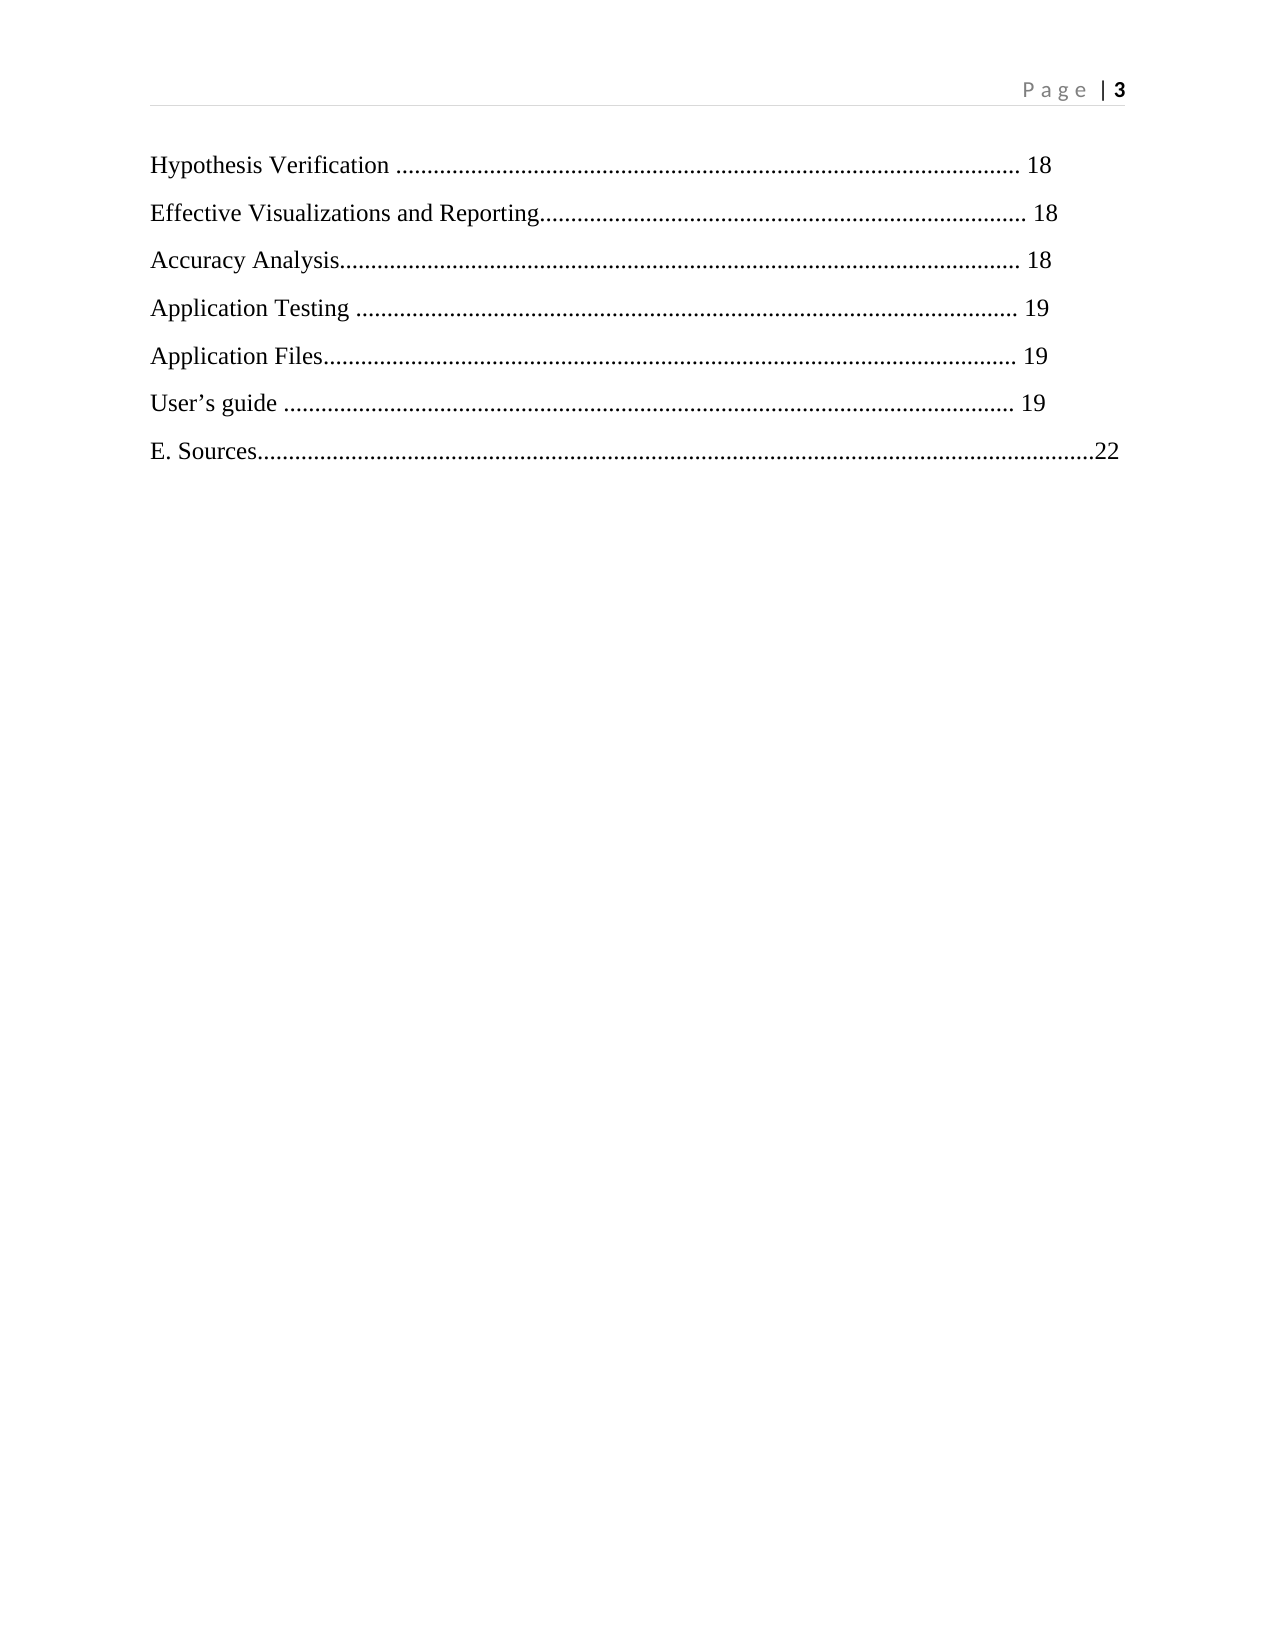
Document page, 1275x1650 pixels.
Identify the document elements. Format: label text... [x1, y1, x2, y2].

text User’s guide ..................................................................................................................... 19 [150, 388, 1125, 417]
text Application Testing .......................................................................................................... 19 [150, 293, 1125, 322]
text Application Files............................................................................................................... 19 [150, 341, 1125, 369]
text Accuracy Analysis............................................................................................................. 18 [150, 245, 1125, 274]
text Effective Visualizations and Reporting.............................................................................. 18 [150, 198, 1125, 226]
text Hypothesis Verification .................................................................................................... 18 [150, 150, 1125, 179]
text E. Sources......................................................................................................................................22 [150, 436, 1125, 465]
